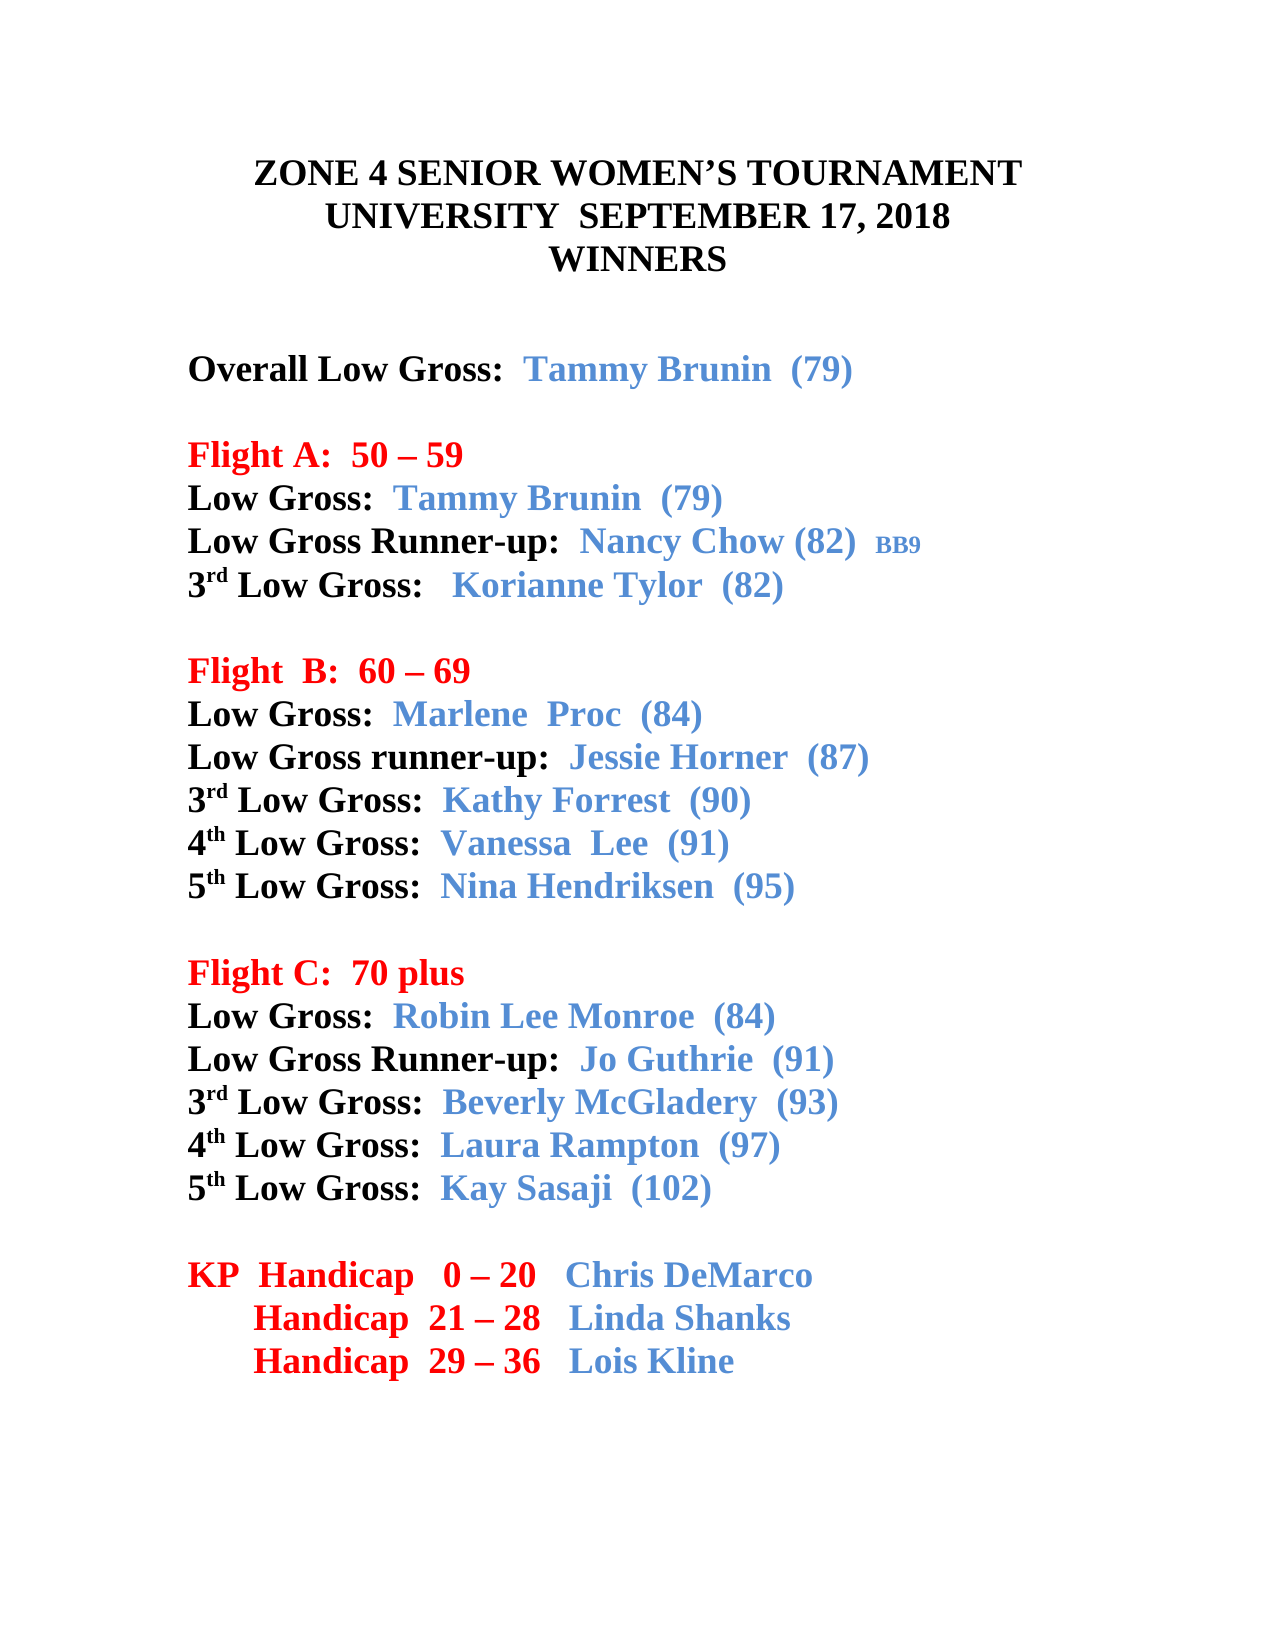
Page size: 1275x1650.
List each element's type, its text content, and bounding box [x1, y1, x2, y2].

text Handicap 29 – 36 Lois Kline [187, 1338, 1087, 1381]
text Low Gross Runner-up: Jo Guthrie (91) [187, 1036, 1087, 1079]
text Flight C: 70 plus [187, 950, 1087, 993]
text Low Gross Runner-up: Nancy Chow (82) BB9 [187, 519, 1087, 562]
text Low Gross: Marlene Proc (84) [187, 691, 1087, 734]
text KP Handicap 0 – 20 Chris DeMarco [187, 1252, 1087, 1295]
text 5th Low Gross: Kay Sasaji (102) [187, 1166, 1087, 1209]
text Low Gross runner-up: Jessie Horner (87) [187, 734, 1087, 778]
text 3rd Low Gross: Kathy Forrest (90) [187, 778, 1087, 821]
text Low Gross: Robin Lee Monroe (84) [187, 993, 1087, 1036]
text Low Gross: Tammy Brunin (79) [187, 476, 1087, 519]
text 3rd Low Gross: Beverly McGladery (93) [187, 1079, 1087, 1123]
text 4th Low Gross: Vanessa Lee (91) [187, 821, 1087, 864]
text WINNERS [187, 236, 1087, 279]
text 5th Low Gross: Nina Hendriksen (95) [187, 864, 1087, 907]
text Overall Low Gross: Tammy Brunin (79) [187, 346, 1087, 389]
text 4th Low Gross: Laura Rampton (97) [187, 1123, 1087, 1166]
text Handicap 21 – 28 Linda Shanks [187, 1295, 1087, 1338]
text Flight B: 60 – 69 [187, 648, 1087, 691]
text Flight A: 50 – 59 [187, 433, 1087, 476]
text ZONE 4 SENIOR WOMEN’S TOURNAMENT [187, 150, 1087, 193]
text 3rd Low Gross: Korianne Tylor (82) [187, 562, 1087, 605]
text UNIVERSITY SEPTEMBER 17, 2018 [187, 193, 1087, 236]
